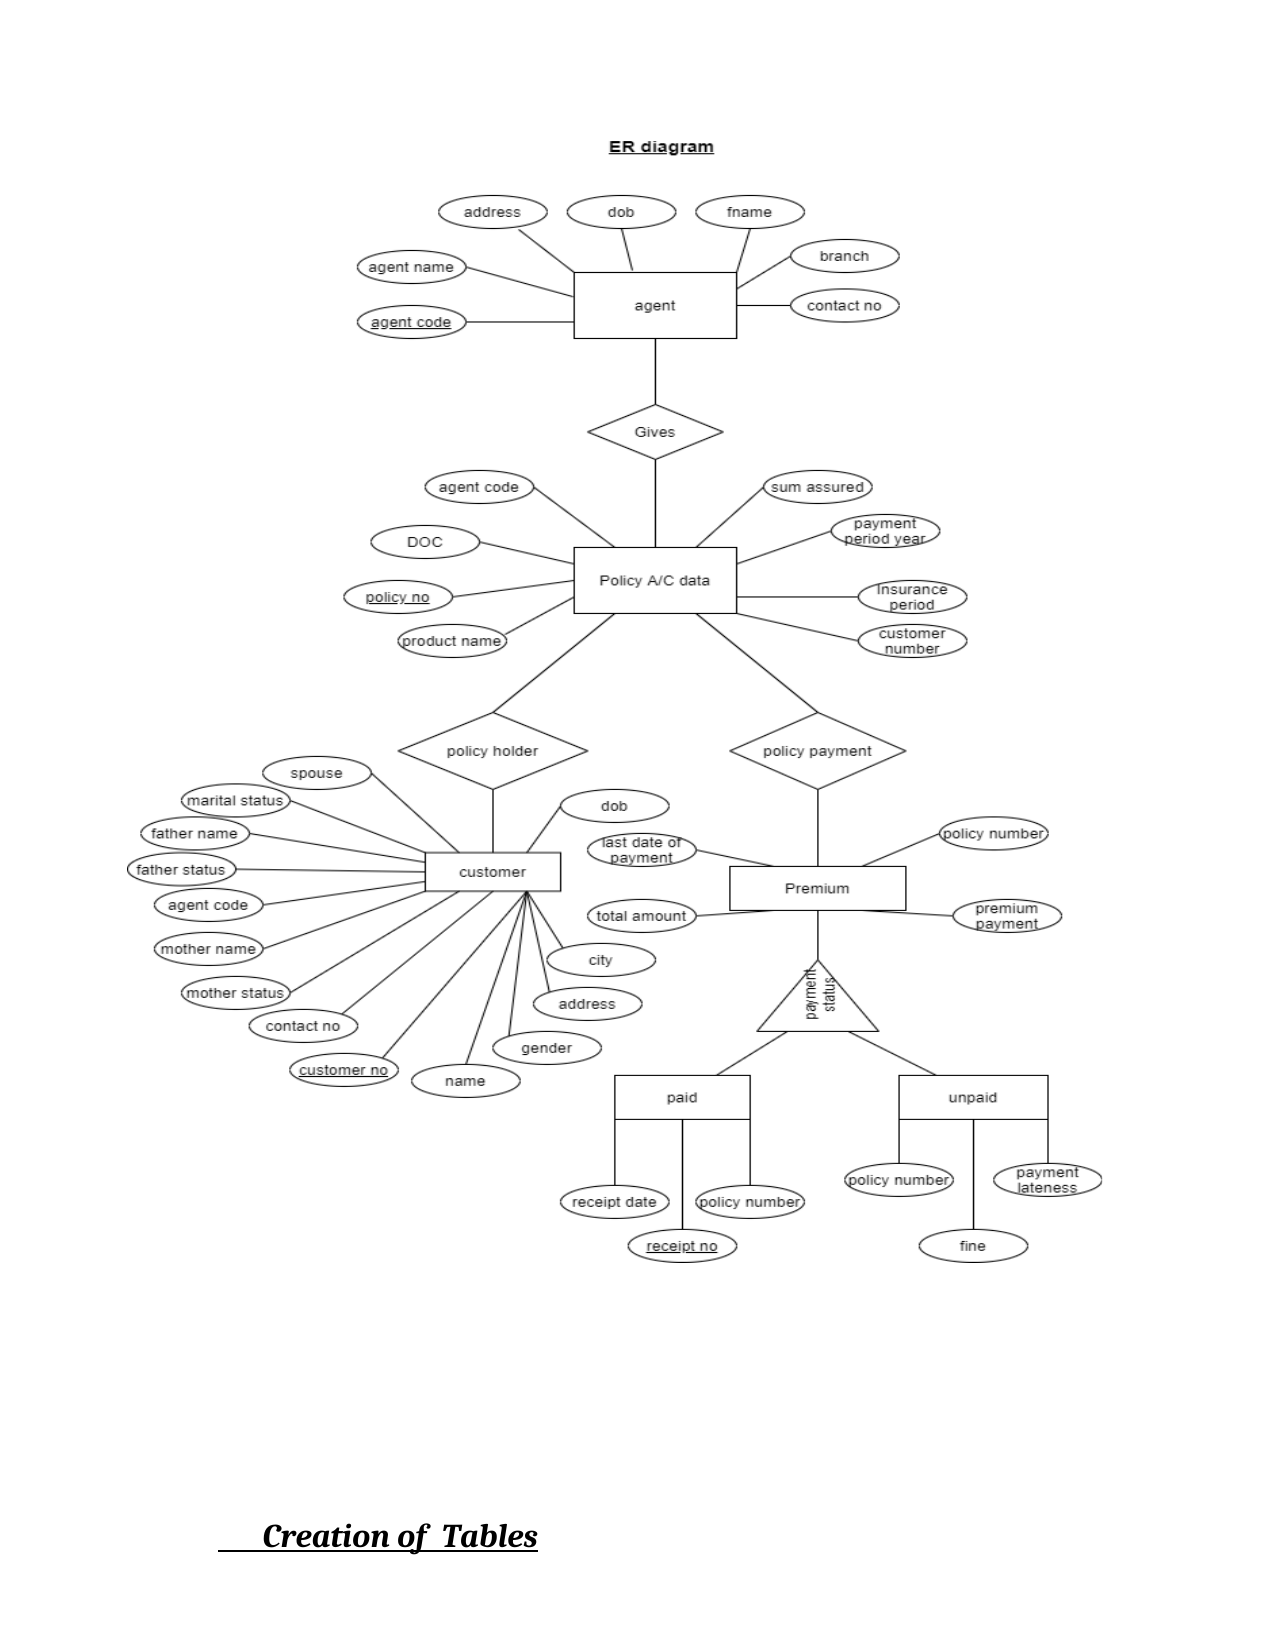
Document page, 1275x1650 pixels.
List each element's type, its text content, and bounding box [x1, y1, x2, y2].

picture [127, 129, 1103, 1263]
subtitle Creation of Tables [218, 1517, 1148, 1556]
